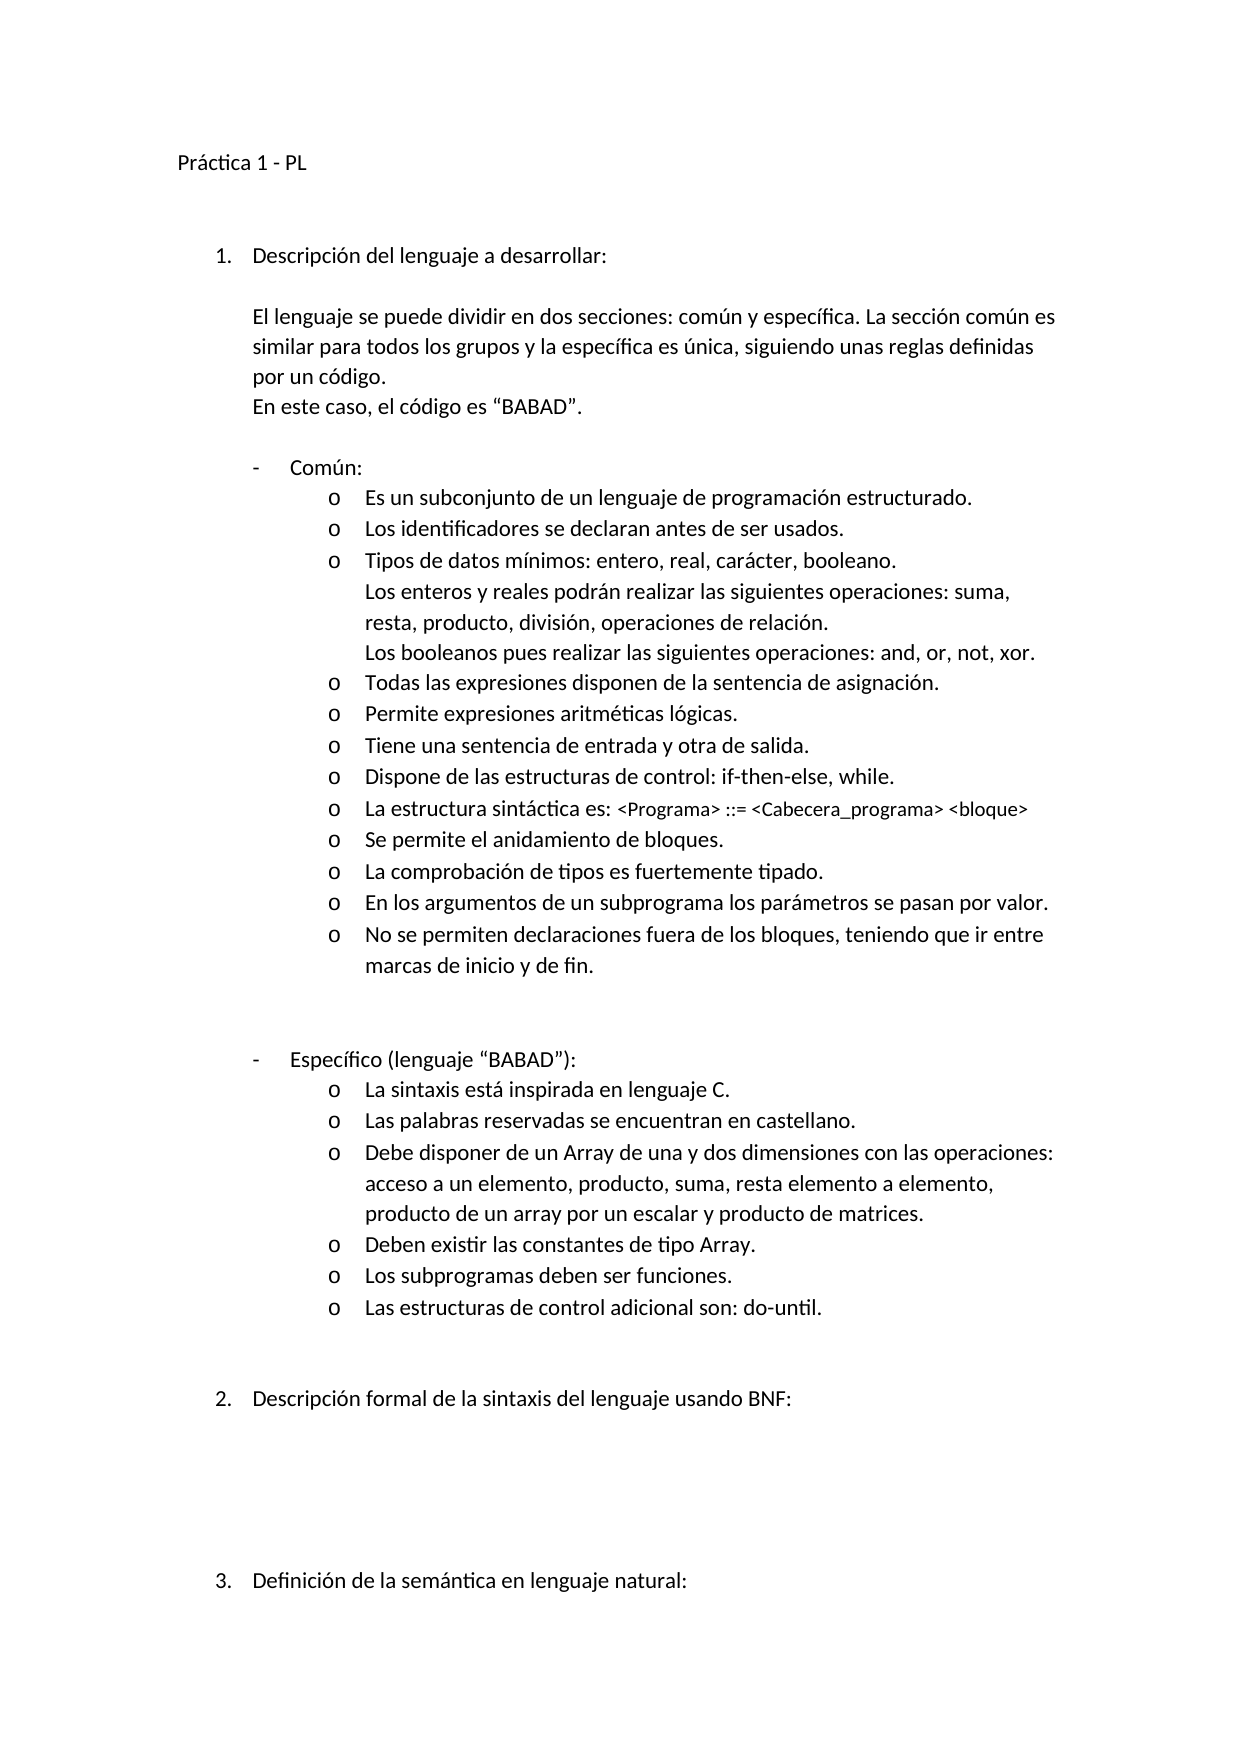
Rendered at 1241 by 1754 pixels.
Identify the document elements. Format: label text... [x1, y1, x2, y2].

list Los identificadores se declaran antes de ser usados. [327, 514, 1063, 544]
list En los argumentos de un subprograma los parámetros se pasan por valor. [327, 888, 1063, 917]
list Es un subconjunto de un lenguaje de programación estructurado. [327, 483, 1063, 512]
list Se permite el anidamiento de bloques. [327, 825, 1063, 854]
list En este caso, el código es “BABAD”. [252, 392, 1063, 420]
list Los booleanos pues realizar las siguientes operaciones: and, or, not, xor. [365, 638, 1063, 666]
list Específico (lenguaje “BABAD”): [252, 1045, 1063, 1073]
list La sintaxis está inspirada en lenguaje C. [327, 1075, 1063, 1104]
list Las palabras reservadas se encuentran en castellano. [327, 1106, 1063, 1136]
list Debe disponer de un Array de una y dos dimensiones con las operaciones: acceso a un elemento, producto, suma, resta elemento a elemento, producto de un array por un escalar y producto de matrices. [327, 1138, 1063, 1227]
list La comprobación de tipos es fuertemente tipado. [327, 857, 1063, 886]
list Los subprogramas deben ser funciones. [327, 1261, 1063, 1290]
list Común: [252, 453, 1063, 481]
list Permite expresiones aritméticas lógicas. [327, 699, 1063, 729]
list Tipos de datos mínimos: entero, real, carácter, booleano. [327, 546, 1063, 575]
list Dispone de las estructuras de control: if-then-else, while. [327, 762, 1063, 792]
list Los enteros y reales podrán realizar las siguientes operaciones: suma, resta, producto, división, operaciones de relación. [365, 577, 1063, 636]
text Práctica 1 - PL [177, 148, 1063, 176]
list Definición de la semántica en lenguaje natural: [215, 1566, 1063, 1594]
list La estructura sintáctica es: <Programa> ::= <Cabecera_programa> <bloque> [327, 794, 1063, 823]
list Todas las expresiones disponen de la sentencia de asignación. [327, 668, 1063, 697]
list No se permiten declaraciones fuera de los bloques, teniendo que ir entre marcas de inicio y de fin. [327, 920, 1063, 979]
list Tiene una sentencia de entrada y otra de salida. [327, 731, 1063, 760]
list Deben existir las constantes de tipo Array. [327, 1230, 1063, 1259]
list Descripción formal de la sintaxis del lenguaje usando BNF: [215, 1384, 1063, 1412]
list El lenguaje se puede dividir en dos secciones: común y específica. La sección común es similar para todos los grupos y la específica es única, siguiendo unas reglas definidas por un código. [252, 302, 1063, 390]
list Las estructuras de control adicional son: do-until. [327, 1293, 1063, 1322]
list Descripción del lenguaje a desarrollar: [215, 241, 1063, 269]
